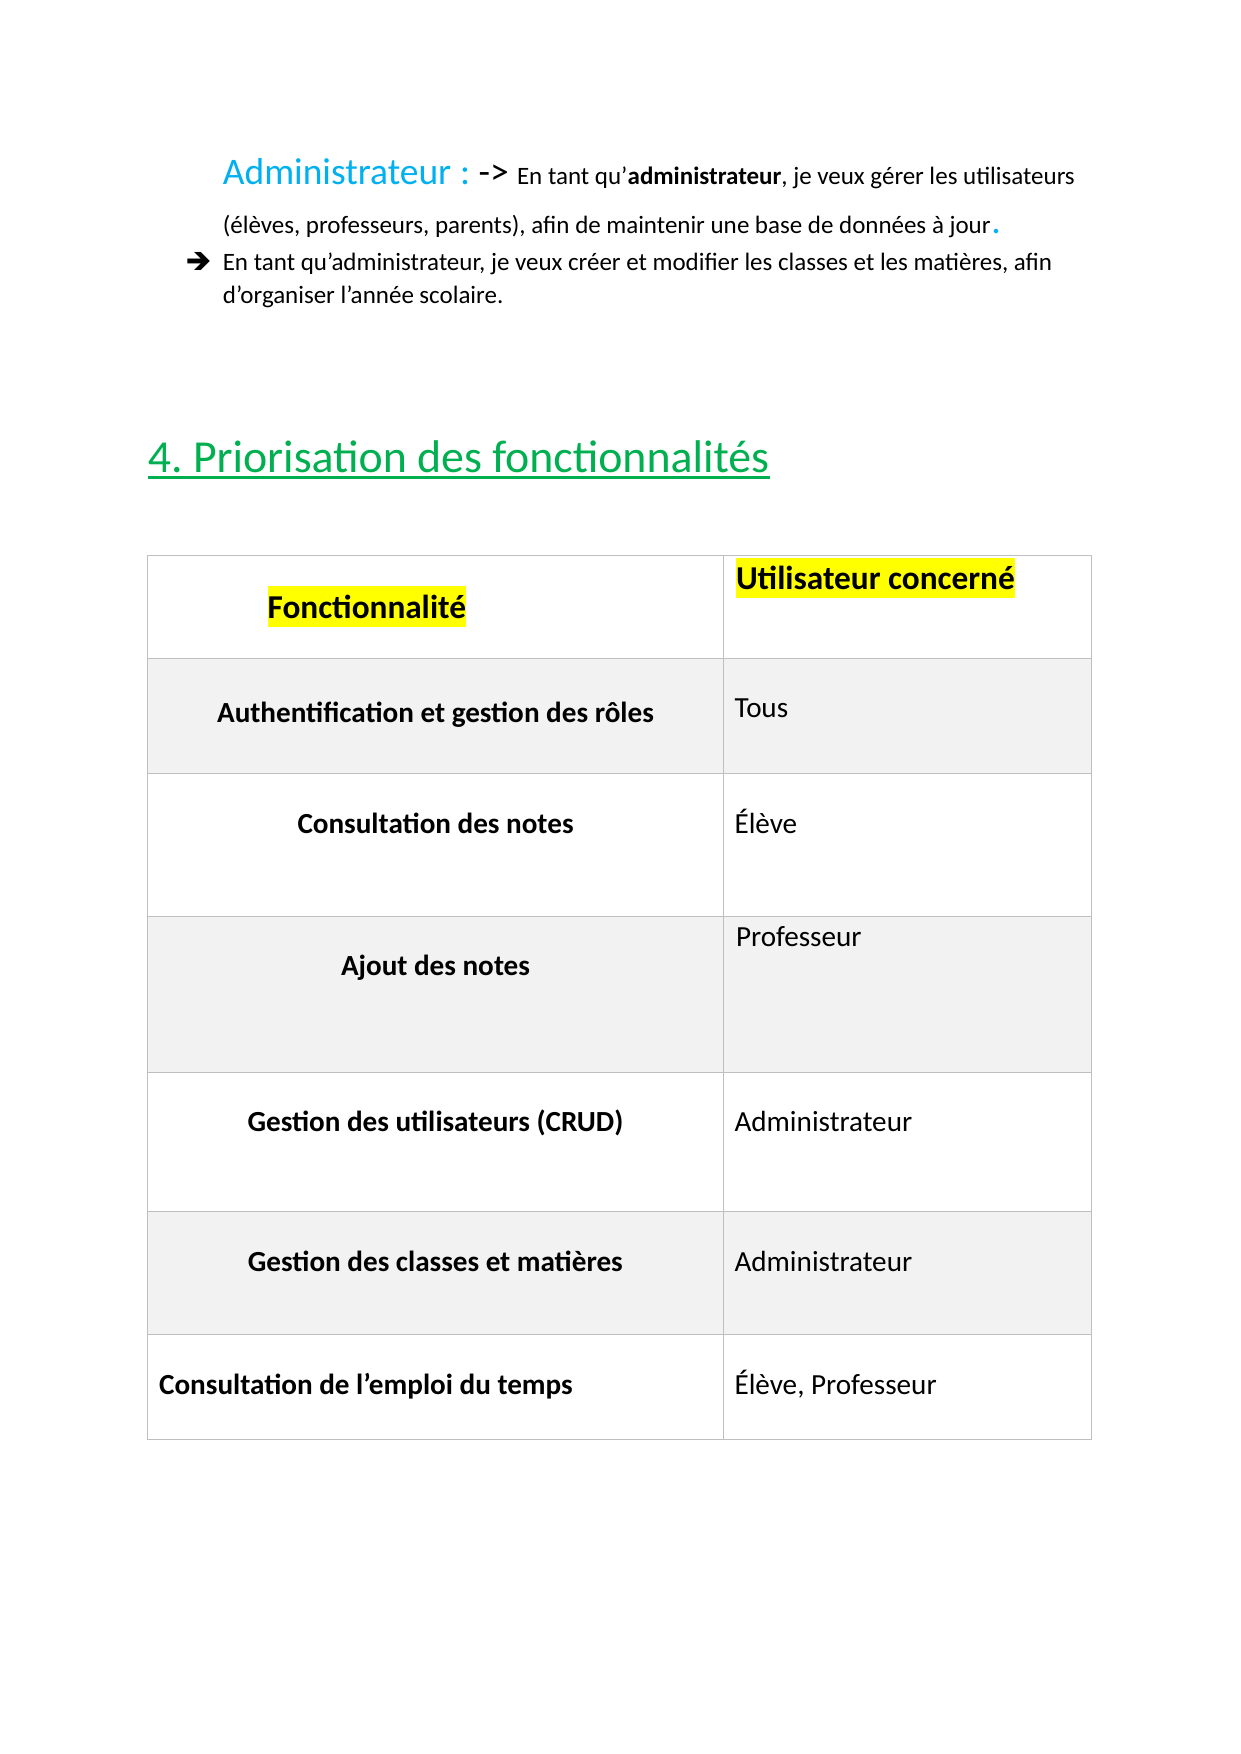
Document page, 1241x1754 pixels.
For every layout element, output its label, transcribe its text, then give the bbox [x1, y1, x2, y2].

table_cell Consultation de l’emploi du temps [148, 1335, 723, 1439]
table_cell Élève [724, 774, 1091, 916]
list En tant qu’administrateur, je veux créer et modifier les classes et les matières, afin d’organiser l’année scolaire. [185, 247, 1093, 310]
table_cell Administrateur [724, 1212, 1091, 1334]
table_cell [724, 917, 1091, 1072]
table_cell Gestion des classes et matières [148, 1212, 723, 1334]
table_cell Authentification et gestion des rôles [148, 659, 723, 773]
table_cell Tous [724, 659, 1091, 773]
table_cell Administrateur [724, 1073, 1091, 1211]
table_cell Consultation des notes [148, 774, 723, 916]
table_cell Élève, Professeur [724, 1335, 1091, 1439]
table_cell Ajout des notes [148, 917, 723, 1072]
table_cell Gestion des utilisateurs (CRUD) [148, 1073, 723, 1211]
table_header [724, 556, 1091, 658]
list Administrateur : -> En tant qu’administrateur, je veux gérer les utilisateurs (élèves, professeurs, parents), afin de maintenir une base de données à jour. [223, 148, 1093, 243]
table_header Fonctionnalité [148, 556, 723, 658]
text 4. Priorisation des fonctionnalités [148, 428, 1093, 484]
